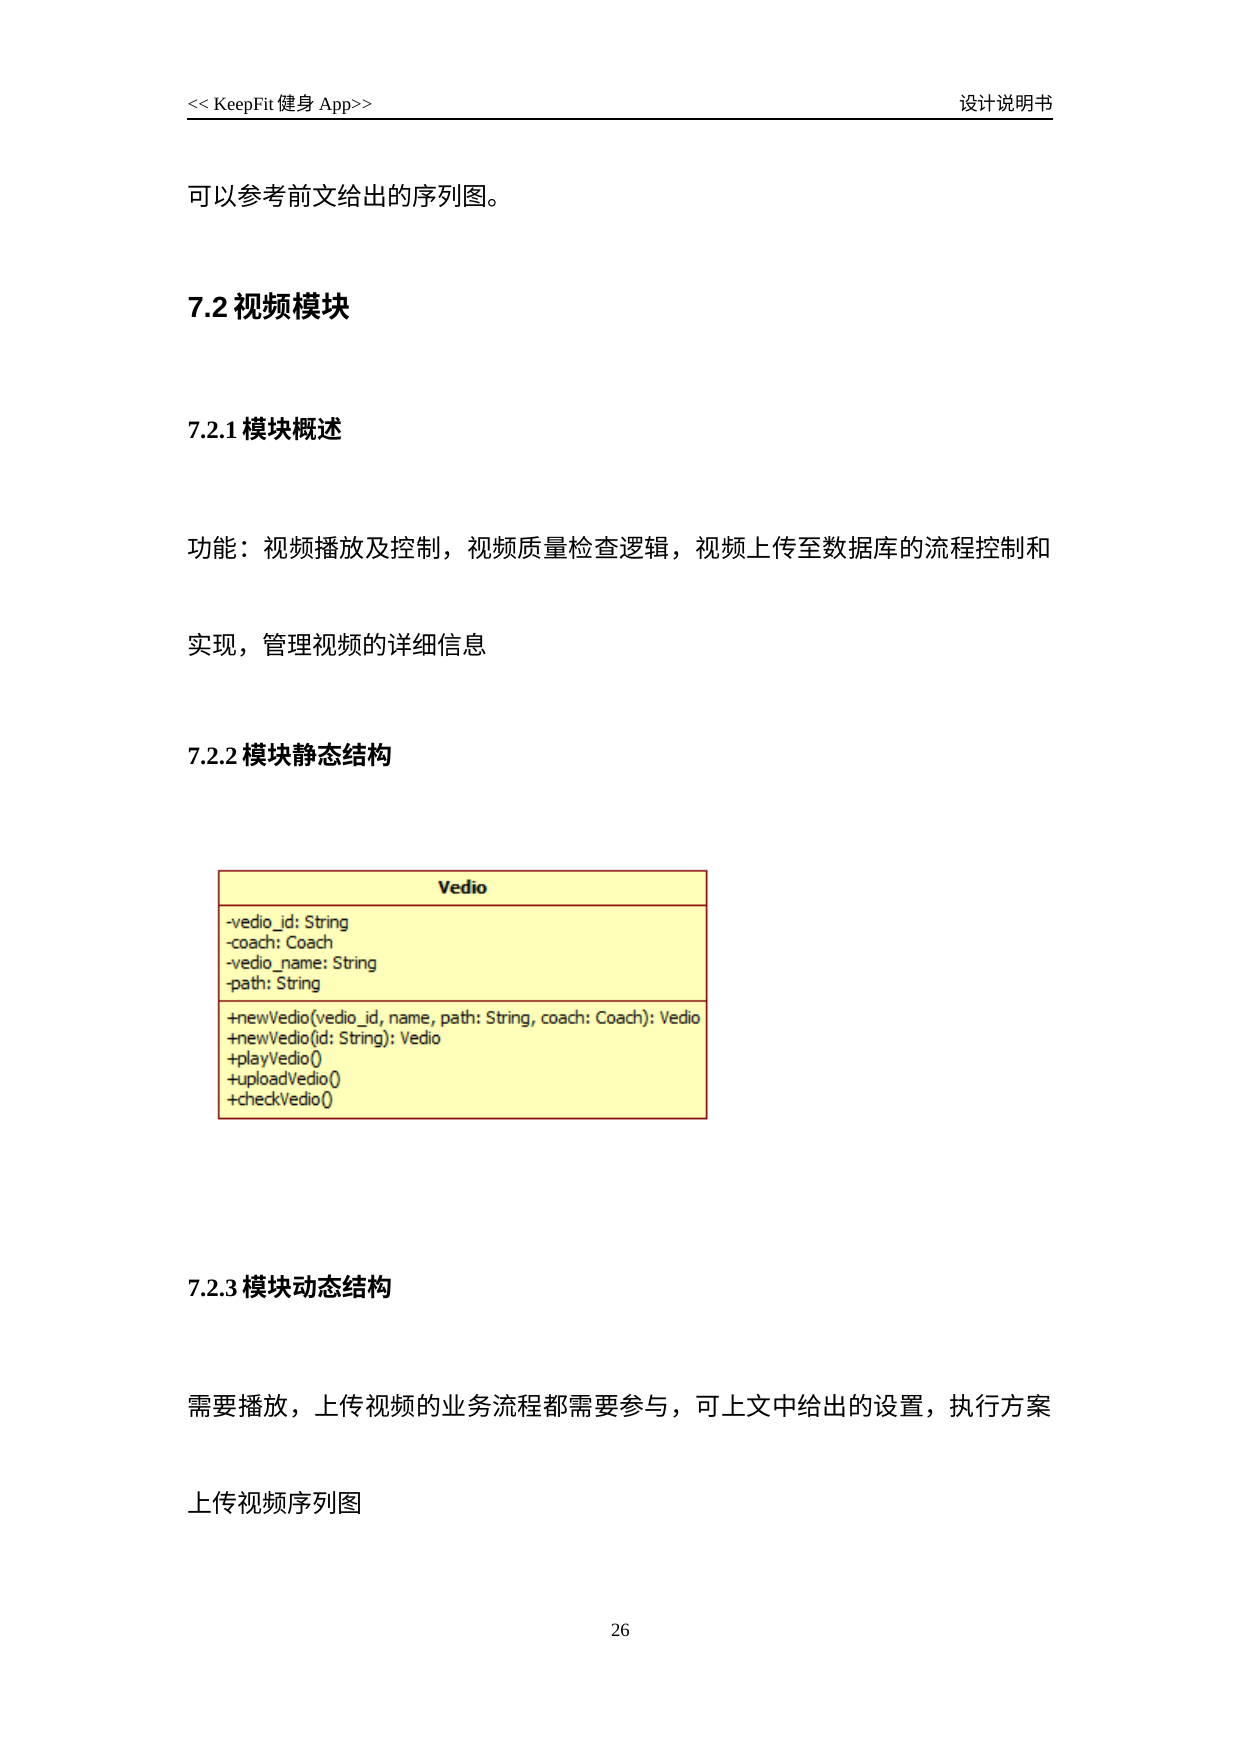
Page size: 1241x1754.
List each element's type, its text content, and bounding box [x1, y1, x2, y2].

text 功能：视频播放及控制，视频质量检查逻辑，视频上传至数据库的流程控制和实现，管理视频的详细信息 [187, 514, 1053, 676]
text 需要播放，上传视频的业务流程都需要参与，可上文中给出的设置，执行方案，上传视频序列图 [187, 1372, 1053, 1534]
subtitle 7.2.3模块动态结构 [187, 1253, 1053, 1318]
subtitle 7.2.2模块静态结构 [187, 721, 1053, 786]
subtitle 7.2视频模块 [187, 272, 1053, 337]
subtitle 7.2.1模块概述 [187, 395, 1053, 460]
text 可以参考前文给出的序列图。 [187, 162, 1053, 227]
picture [187, 840, 739, 1151]
